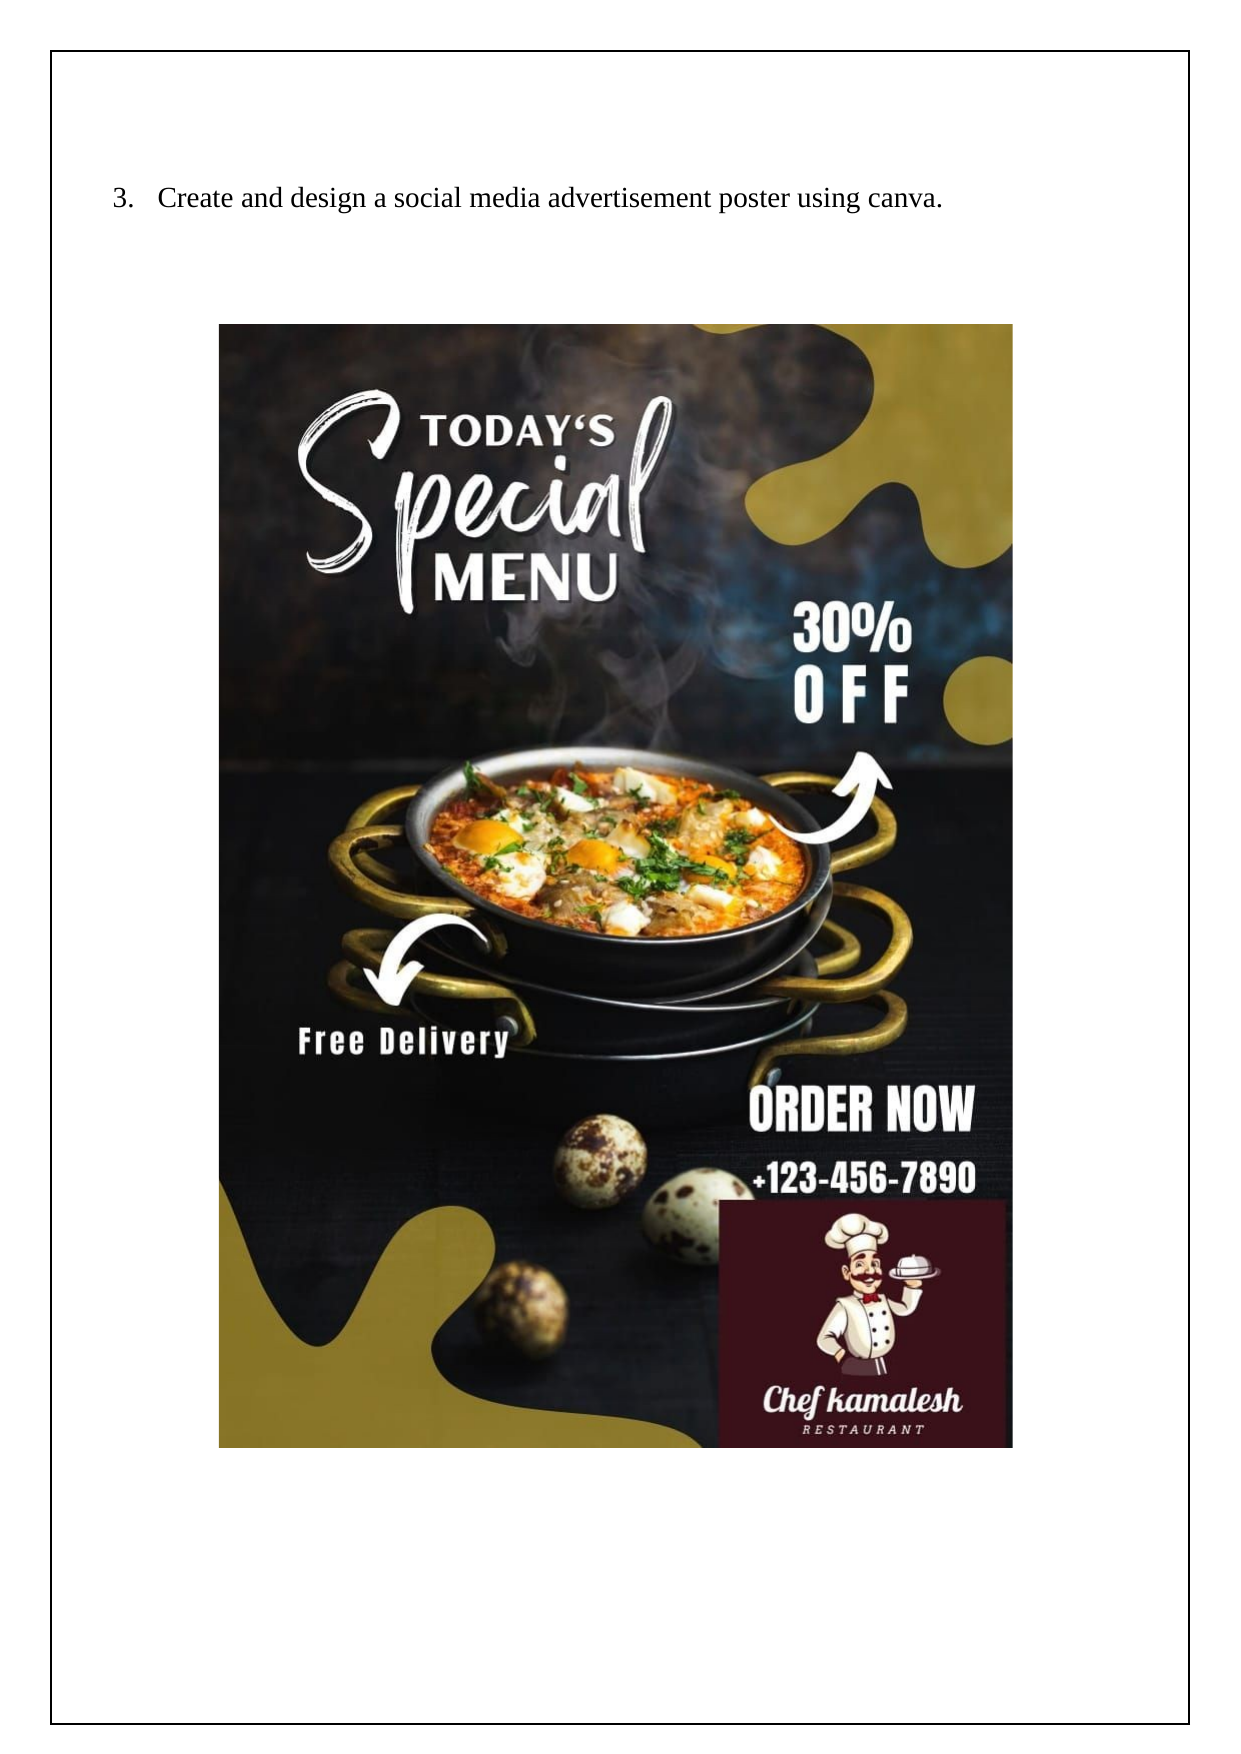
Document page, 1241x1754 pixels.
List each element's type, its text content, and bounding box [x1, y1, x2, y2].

picture [218, 324, 1013, 1448]
list Create and design a social media advertisement poster using canva. [112, 181, 1155, 214]
